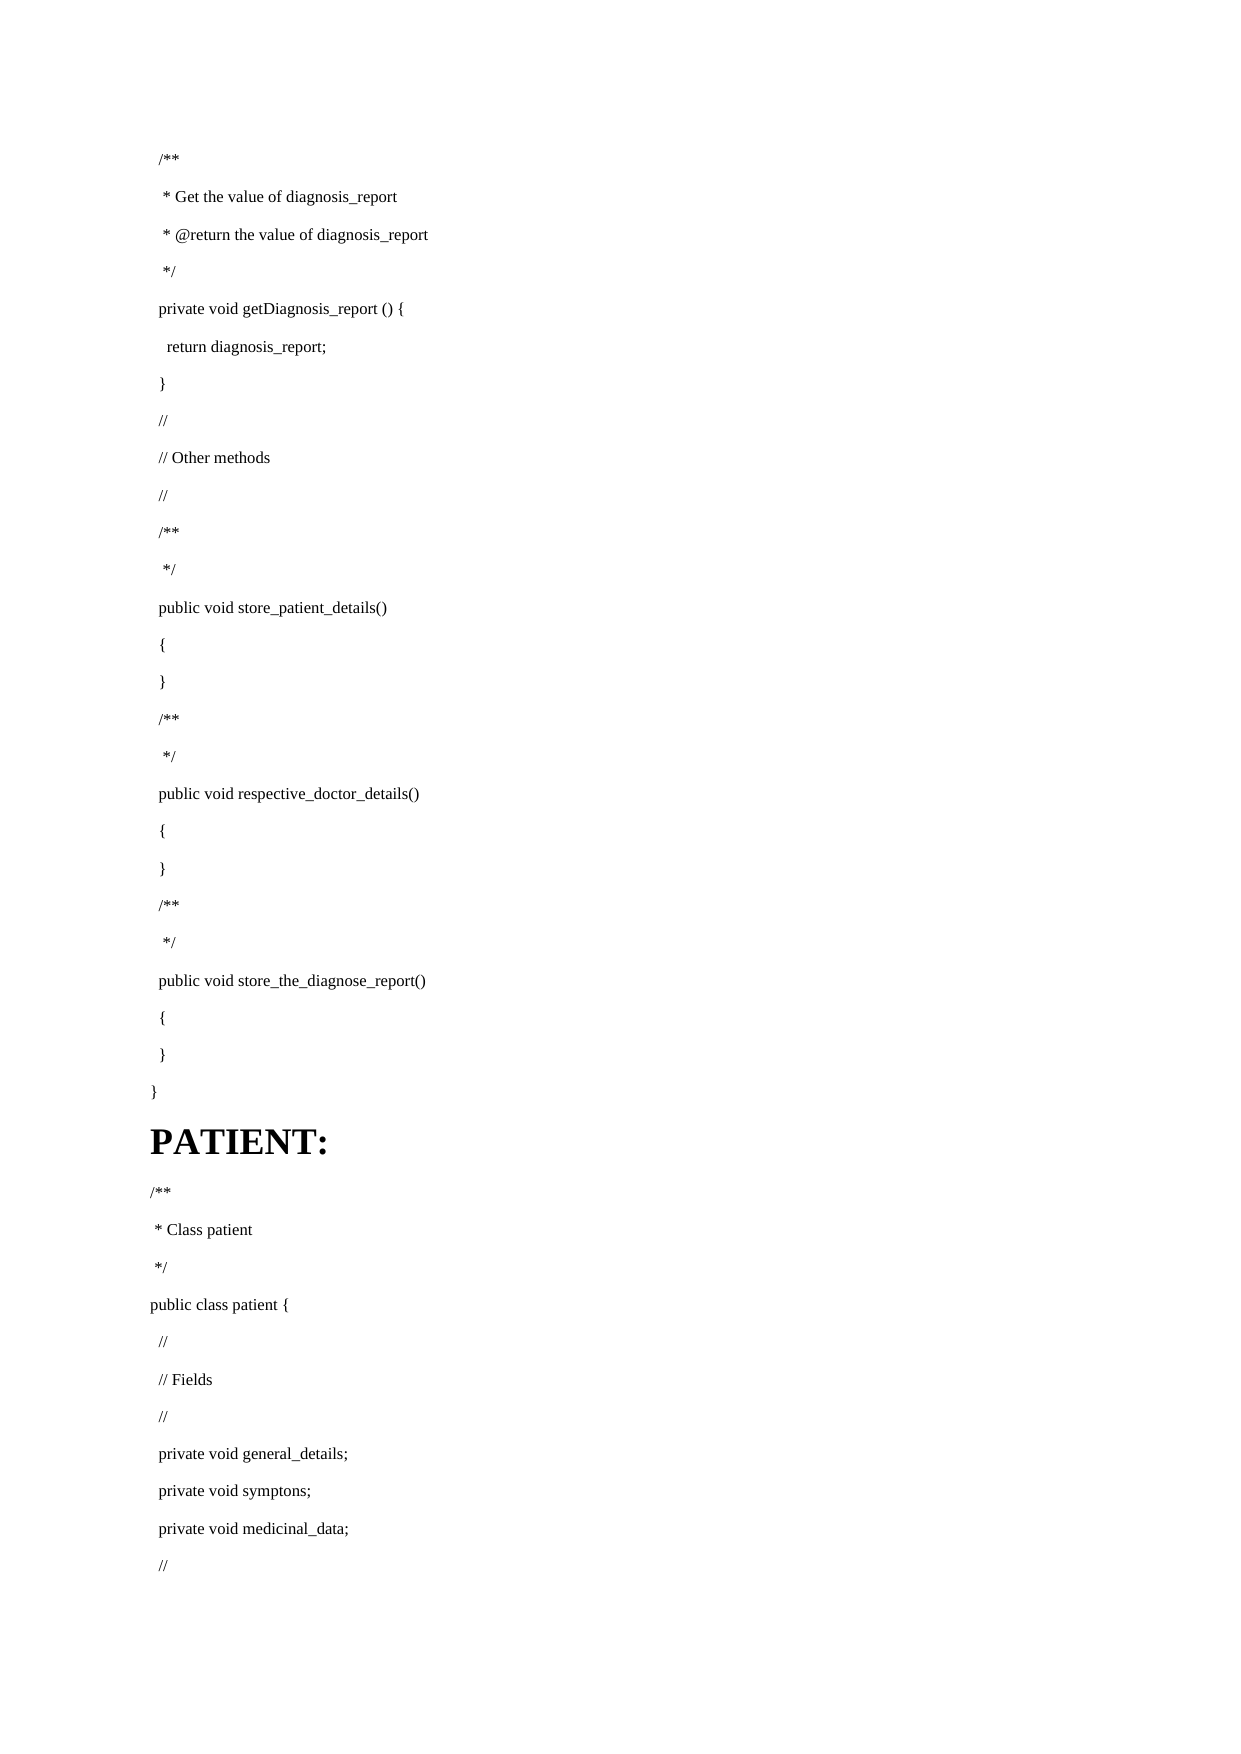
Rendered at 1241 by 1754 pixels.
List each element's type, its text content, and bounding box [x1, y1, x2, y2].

text } [150, 1082, 1090, 1101]
text * Get the value of diagnosis_report [150, 187, 1090, 206]
text * Class patient [150, 1220, 1090, 1239]
text */ [150, 747, 1090, 766]
text } [150, 672, 1090, 691]
text // [150, 411, 1090, 430]
text { [150, 1008, 1090, 1027]
text return diagnosis_report; [150, 336, 1090, 356]
text /** [150, 709, 1090, 728]
text /** [150, 150, 1090, 169]
text public void store_patient_details() [150, 597, 1090, 617]
text public class patient { [150, 1295, 1090, 1314]
text // [150, 1407, 1090, 1426]
text // [150, 486, 1090, 505]
text /** [150, 523, 1090, 542]
text */ [150, 560, 1090, 579]
text private void getDiagnosis_report () { [150, 299, 1090, 318]
text */ [150, 933, 1090, 952]
text } [150, 374, 1090, 393]
text /** [150, 896, 1090, 915]
text // Other methods [150, 448, 1090, 467]
text /** [150, 1183, 1090, 1202]
text } [150, 858, 1090, 878]
text PATIENT: [150, 1119, 1090, 1163]
text { [150, 821, 1090, 840]
text private void medicinal_data; [150, 1518, 1090, 1538]
text private void symptons; [150, 1481, 1090, 1500]
text // Fields [150, 1369, 1090, 1388]
text } [150, 1045, 1090, 1064]
text public void store_the_diagnose_report() [150, 970, 1090, 989]
text // [150, 1556, 1090, 1575]
text // [150, 1332, 1090, 1351]
text * @return the value of diagnosis_report [150, 224, 1090, 244]
text public void respective_doctor_details() [150, 784, 1090, 803]
text */ [150, 1257, 1090, 1277]
text { [150, 635, 1090, 654]
text private void general_details; [150, 1444, 1090, 1463]
text */ [150, 262, 1090, 281]
